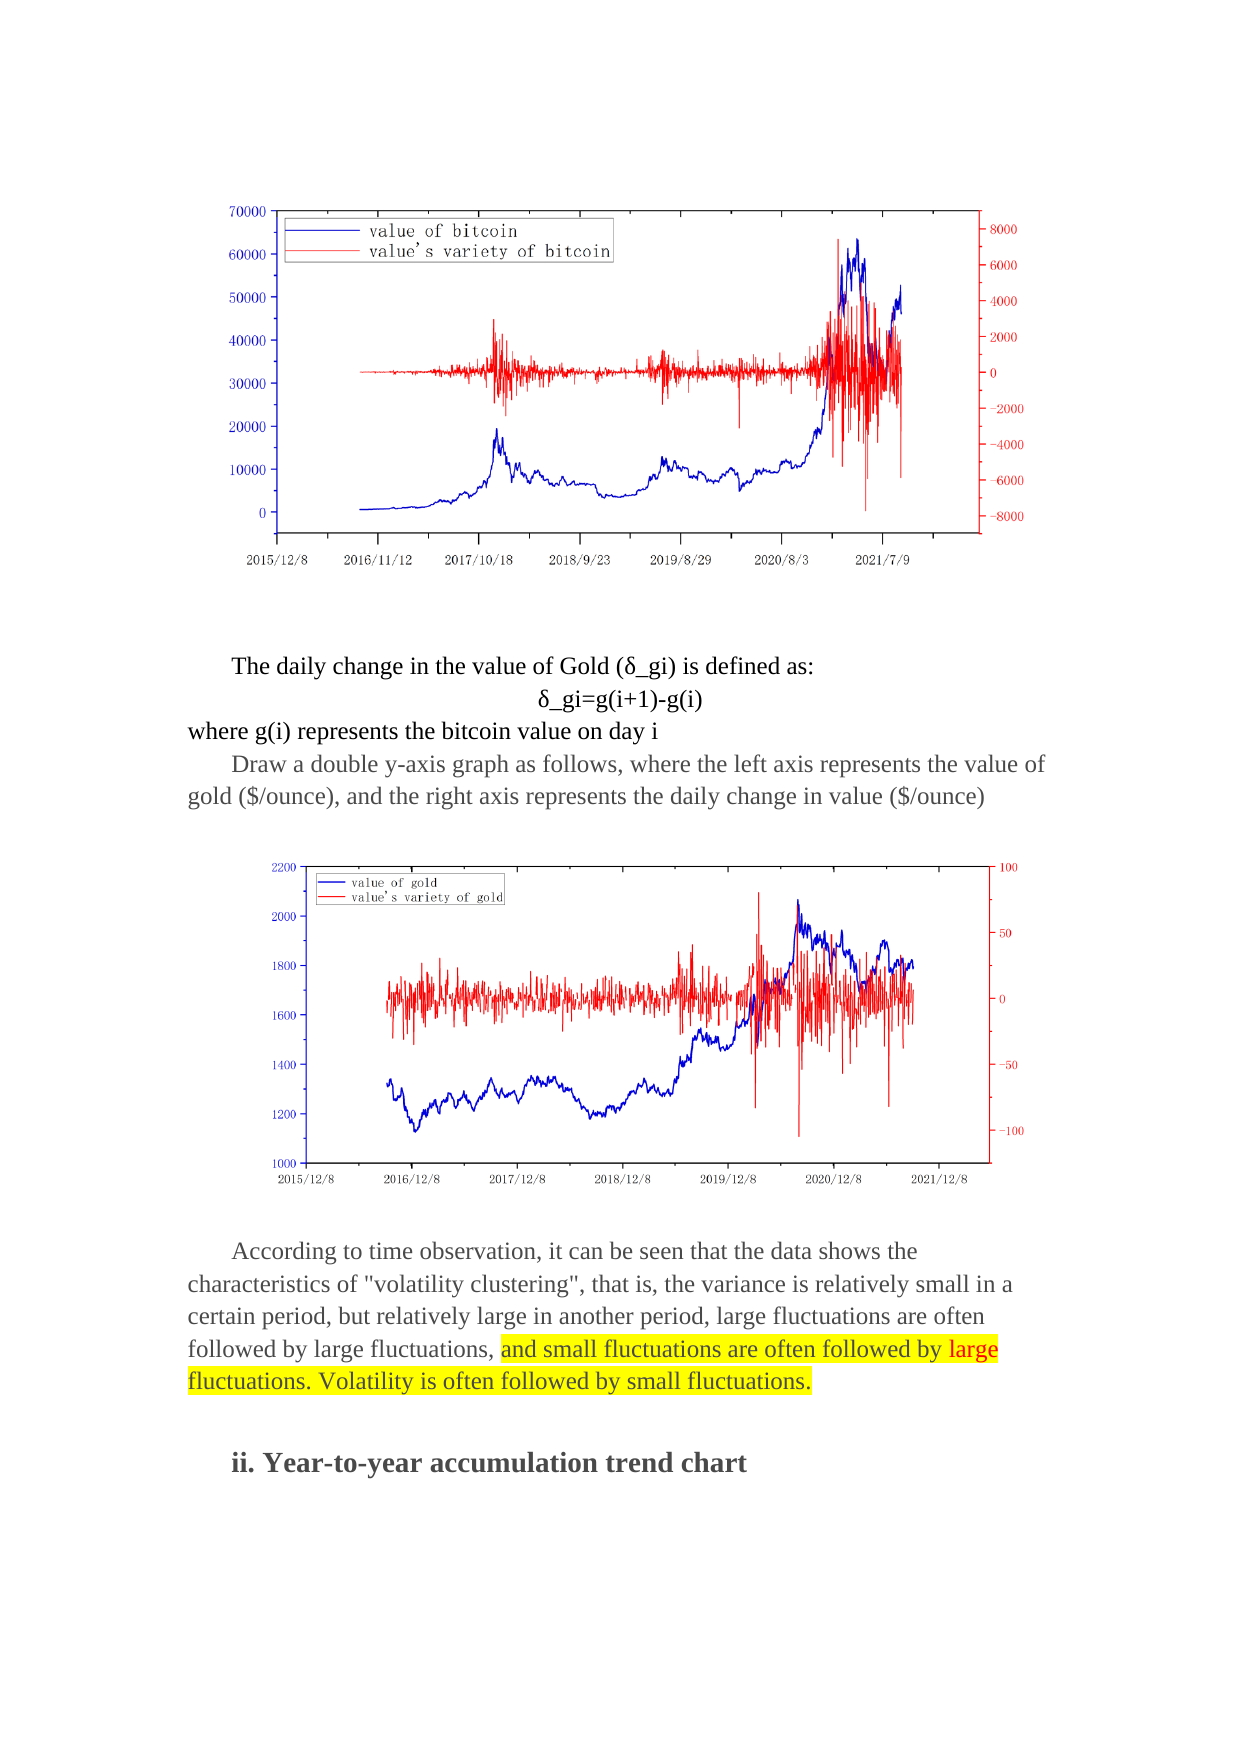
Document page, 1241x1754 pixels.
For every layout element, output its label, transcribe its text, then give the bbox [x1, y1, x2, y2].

picture [233, 812, 1241, 1206]
text δ_gi=g(i+1)-g(i) [187, 682, 1053, 714]
text where g(i) represents the bitcoin value on day i [187, 714, 1053, 747]
picture [187, 162, 1053, 615]
text ii. Year-to-year accumulation trend chart [187, 1429, 1053, 1494]
text The daily change in the value of Gold (δ_gi) is defined as: [187, 649, 1053, 682]
text Draw a double y-axis graph as follows, where the left axis represents the value of gold ($/ounce), and the right axis represents the daily change in value ($/ounce) [187, 747, 1053, 812]
text According to time observation, it can be seen that the data shows the characteristics of "volatility clustering", that is, the variance is relatively small in a certain period, but relatively large in another period, large fluctuations are often followed by large fluctuations, and small fluctuations are often followed by large fluctuations. Volatility is often followed by small fluctuations. [187, 1234, 1053, 1397]
